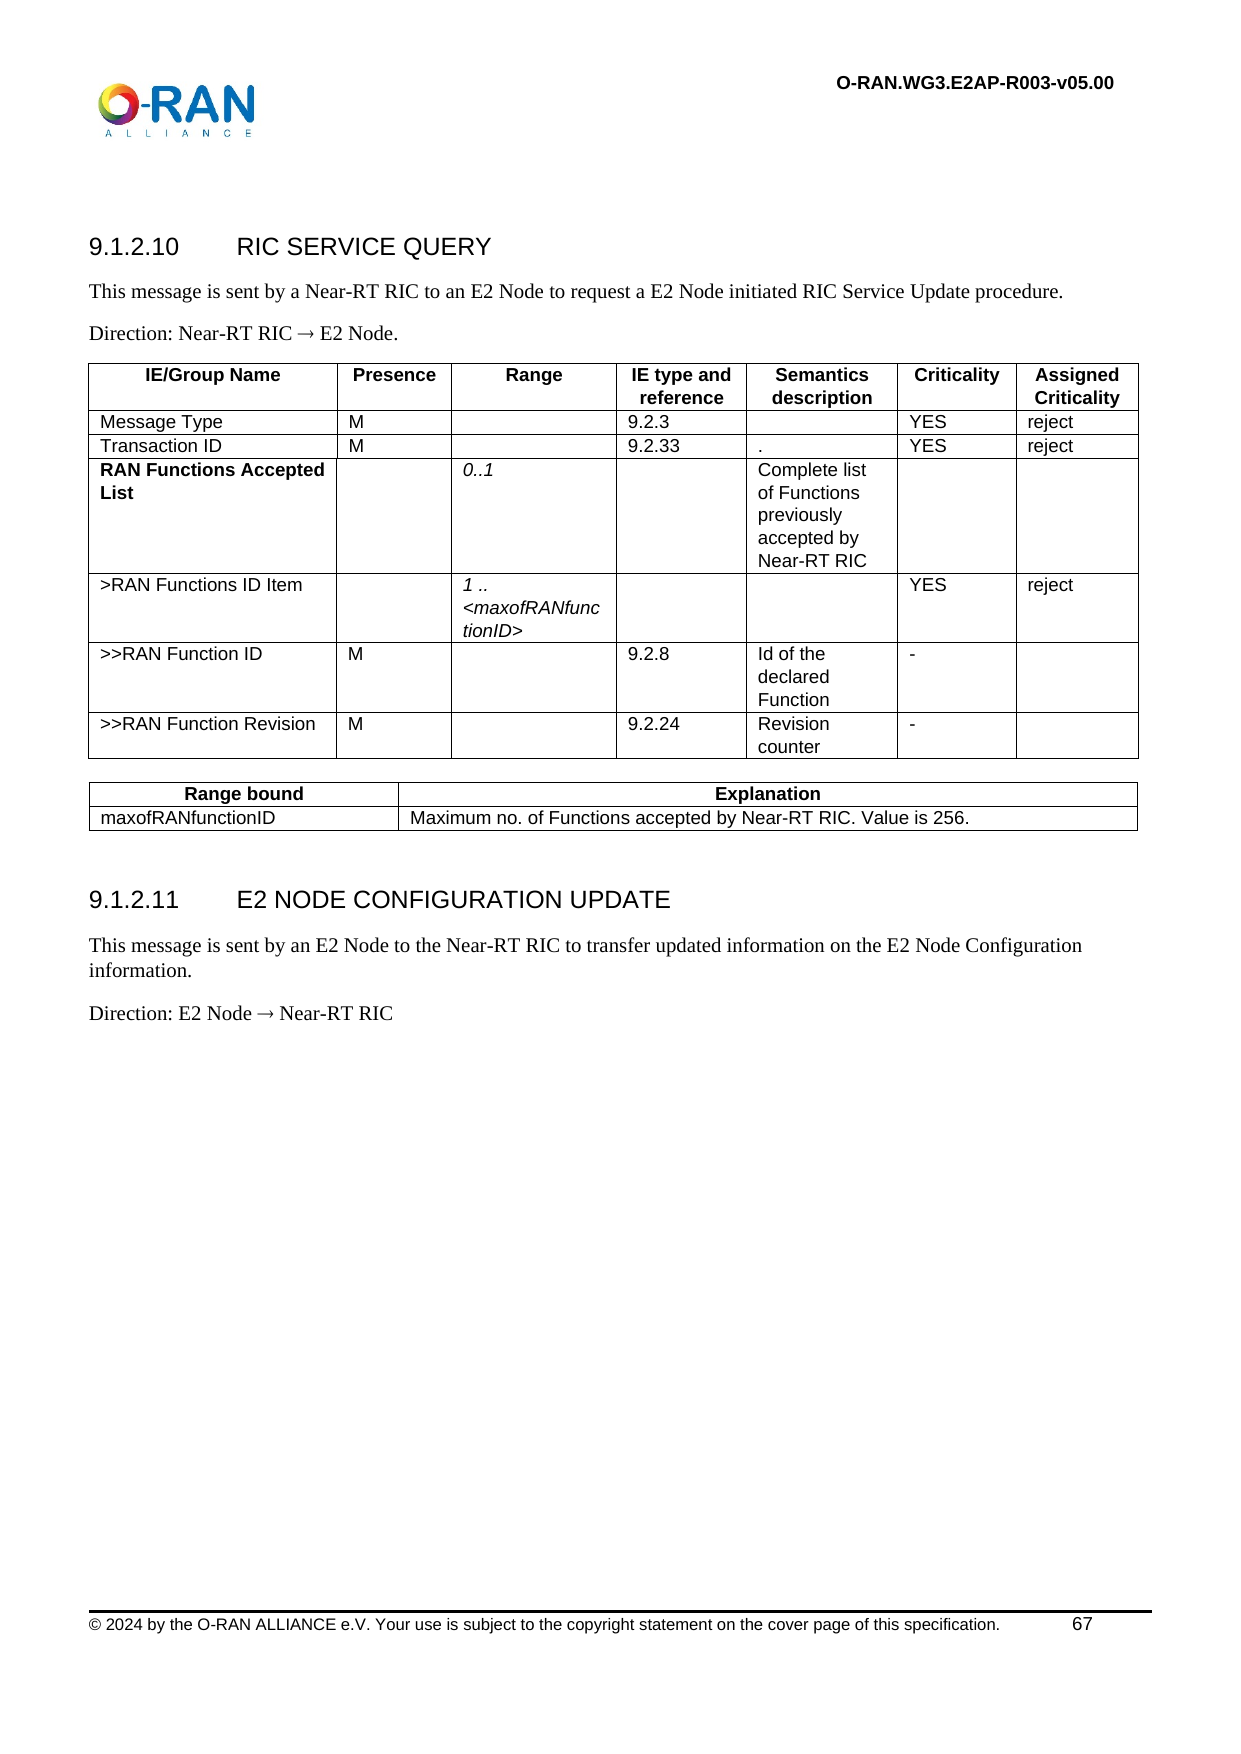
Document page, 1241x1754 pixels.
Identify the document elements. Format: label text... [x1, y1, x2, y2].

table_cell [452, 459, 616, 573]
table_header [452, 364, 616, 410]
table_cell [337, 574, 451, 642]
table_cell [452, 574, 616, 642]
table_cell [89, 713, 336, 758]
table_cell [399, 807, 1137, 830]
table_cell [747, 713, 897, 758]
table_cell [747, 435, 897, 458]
text Direction: E2 Node Near-RT RIC [89, 1001, 1152, 1024]
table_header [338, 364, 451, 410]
subtitle 9.1.2.10 RIC SERVICE QUERY [89, 232, 1152, 260]
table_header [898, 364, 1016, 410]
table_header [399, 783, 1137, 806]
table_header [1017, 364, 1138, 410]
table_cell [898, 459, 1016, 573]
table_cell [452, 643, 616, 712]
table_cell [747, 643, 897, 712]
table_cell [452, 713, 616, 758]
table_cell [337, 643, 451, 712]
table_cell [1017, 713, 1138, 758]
picture [88, 70, 268, 148]
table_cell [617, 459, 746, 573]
subtitle 9.1.2.11 E2 NODE CONFIGURATION UPDATE [89, 886, 1152, 914]
text This message is sent by an E2 Node to the Near-RT RIC to transfer updated information on the E2 Node Configuration information. [89, 933, 1152, 982]
text This message is sent by a Near-RT RIC to an E2 Node to request a E2 Node initiated RIC Service Update procedure. [89, 279, 1152, 303]
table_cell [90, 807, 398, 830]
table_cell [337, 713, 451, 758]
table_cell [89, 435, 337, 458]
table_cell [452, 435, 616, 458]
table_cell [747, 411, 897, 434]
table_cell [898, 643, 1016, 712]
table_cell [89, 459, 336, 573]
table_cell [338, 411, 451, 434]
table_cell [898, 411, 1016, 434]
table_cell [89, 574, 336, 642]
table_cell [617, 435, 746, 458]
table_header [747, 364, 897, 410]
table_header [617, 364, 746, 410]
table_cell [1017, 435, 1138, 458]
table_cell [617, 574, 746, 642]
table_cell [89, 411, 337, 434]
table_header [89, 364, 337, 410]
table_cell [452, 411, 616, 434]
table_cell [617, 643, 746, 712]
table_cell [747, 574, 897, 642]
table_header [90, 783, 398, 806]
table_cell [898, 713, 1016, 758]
text Direction: Near-RT RIC E2 Node. [89, 321, 1152, 345]
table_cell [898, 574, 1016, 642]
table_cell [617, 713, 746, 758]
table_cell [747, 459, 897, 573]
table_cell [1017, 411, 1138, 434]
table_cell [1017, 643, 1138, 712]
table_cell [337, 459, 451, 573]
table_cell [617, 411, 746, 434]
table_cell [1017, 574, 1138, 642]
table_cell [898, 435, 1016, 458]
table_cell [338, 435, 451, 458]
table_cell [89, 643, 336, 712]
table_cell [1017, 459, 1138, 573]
